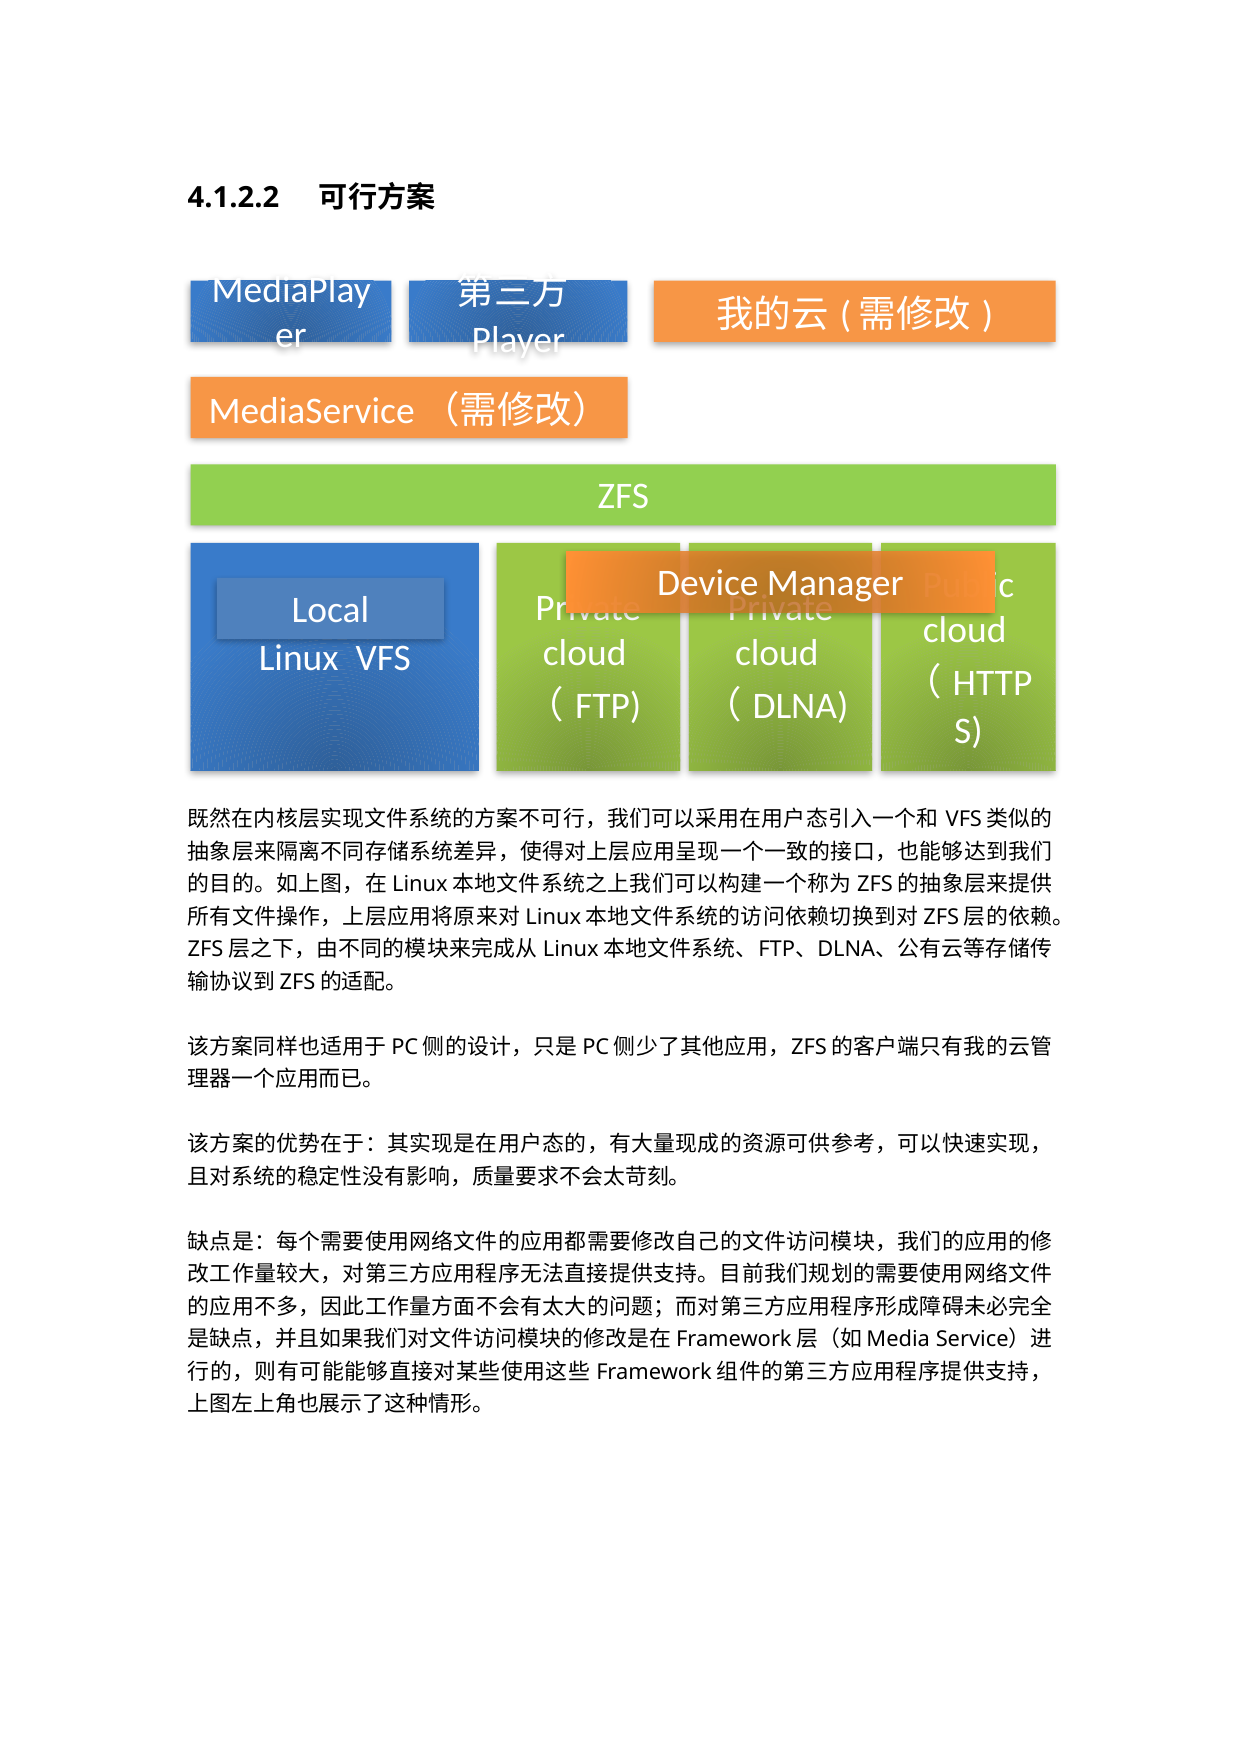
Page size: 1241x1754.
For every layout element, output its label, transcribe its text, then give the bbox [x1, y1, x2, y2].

text 该方案同样也适用于PC侧的设计，只是PC侧少了其他应用，ZFS的客户端只有我的云管理器一个应用而已。 [187, 1028, 1053, 1093]
text 既然在内核层实现文件系统的方案不可行，我们可以采用在用户态引入一个和VFS类似的抽象层来隔离不同存储系统差异，使得对上层应用呈现一个一致的接口，也能够达到我们的目的。如上图，在Linux本地文件系统之上我们可以构建一个称为ZFS的抽象层来提供所有文件操作，上层应用将原来对Linux本地文件系统的访问依赖切换到对ZFS层的依赖。ZFS层之下，由不同的模块来完成从Linux本地文件系统、FTP、DLNA、公有云等存储传输协议到ZFS的适配。 [187, 801, 1053, 996]
subtitle 可行方案 [187, 162, 1053, 227]
text 该方案的优势在于：其实现是在用户态的，有大量现成的资源可供参考，可以快速实现，且对系统的稳定性没有影响，质量要求不会太苛刻。 [187, 1126, 1053, 1191]
text 缺点是：每个需要使用网络文件的应用都需要修改自己的文件访问模块，我们的应用的修改工作量较大，对第三方应用程序无法直接提供支持。目前我们规划的需要使用网络文件的应用不多，因此工作量方面不会有太大的问题；而对第三方应用程序形成障碍未必完全是缺点，并且如果我们对文件访问模块的修改是在Framework层（如Media Service）进行的，则有可能能够直接对某些使用这些Framework组件的第三方应用程序提供支持，上图左上角也展示了这种情形。 [187, 1223, 1053, 1418]
